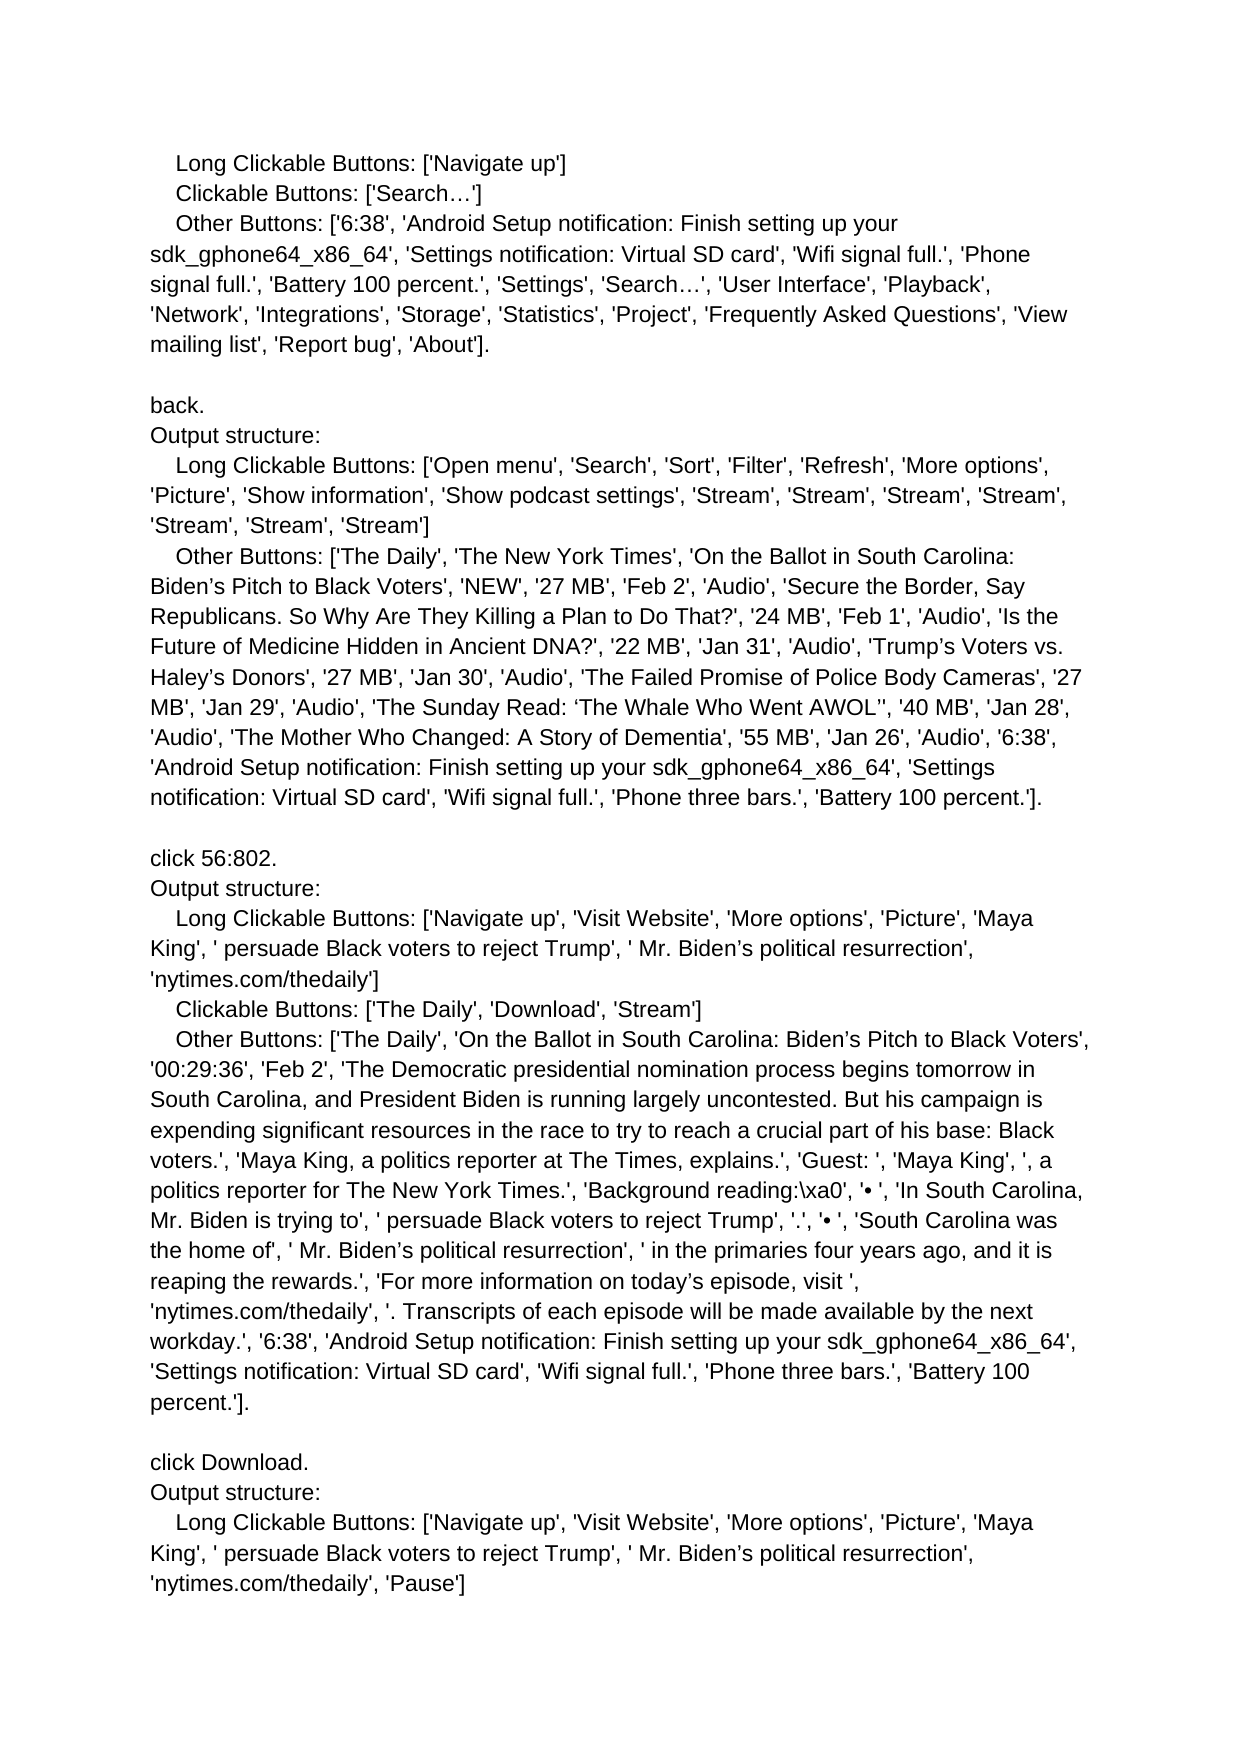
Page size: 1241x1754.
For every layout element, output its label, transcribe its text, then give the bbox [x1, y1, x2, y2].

text Output structure: [150, 875, 1090, 901]
text back. [150, 392, 1090, 418]
text click 56:802. [150, 845, 1090, 871]
text Other Buttons: ['6:38', 'Android Setup notification: Finish setting up your sdk_gphone64_x86_64', 'Settings notification: Virtual SD card', 'Wifi signal full.', 'Phone signal full.', 'Battery 100 percent.', 'Settings', 'Search…', 'User Interface', 'Playback', 'Network', 'Integrations', 'Storage', 'Statistics', 'Project', 'Frequently Asked Questions', 'View mailing list', 'Report bug', 'About']. [150, 210, 1090, 358]
text Output structure: [150, 422, 1090, 448]
text Other Buttons: ['The Daily', 'The New York Times', 'On the Ballot in South Carolina: Biden’s Pitch to Black Voters', 'NEW', '27 MB', 'Feb 2', 'Audio', 'Secure the Border, Say Republicans. So Why Are They Killing a Plan to Do That?', '24 MB', 'Feb 1', 'Audio', 'Is the Future of Medicine Hidden in Ancient DNA?', '22 MB', 'Jan 31', 'Audio', 'Trump’s Voters vs. Haley’s Donors', '27 MB', 'Jan 30', 'Audio', 'The Failed Promise of Police Body Cameras', '27 MB', 'Jan 29', 'Audio', 'The Sunday Read: ‘The Whale Who Went AWOL’', '40 MB', 'Jan 28', 'Audio', 'The Mother Who Changed: A Story of Dementia', '55 MB', 'Jan 26', 'Audio', '6:38', 'Android Setup notification: Finish setting up your sdk_gphone64_x86_64', 'Settings notification: Virtual SD card', 'Wifi signal full.', 'Phone three bars.', 'Battery 100 percent.']. [150, 543, 1090, 811]
text Long Clickable Buttons: ['Navigate up'] [150, 150, 1090, 176]
text click Download. [150, 1449, 1090, 1475]
text Long Clickable Buttons: ['Navigate up', 'Visit Website', 'More options', 'Picture', 'Maya King', ' persuade Black voters to reject Trump', ' Mr. Biden’s political resurrection', 'nytimes.com/thedaily'] [150, 905, 1090, 992]
text Other Buttons: ['The Daily', 'On the Ballot in South Carolina: Biden’s Pitch to Black Voters', '00:29:36', 'Feb 2', 'The Democratic presidential nomination process begins tomorrow in South Carolina, and President Biden is running largely uncontested. But his campaign is expending significant resources in the race to try to reach a crucial part of his base: Black voters.', 'Maya King, a politics reporter at The Times, explains.', 'Guest: ', 'Maya King', ', a politics reporter for The New York Times.', 'Background reading:\xa0', '• ', 'In South Carolina, Mr. Biden is trying to', ' persuade Black voters to reject Trump', '.', '• ', 'South Carolina was the home of', ' Mr. Biden’s political resurrection', ' in the primaries four years ago, and it is reaping the rewards.', 'For more information on today’s episode, visit ', 'nytimes.com/thedaily', '. Transcripts of each episode will be made available by the next workday.', '6:38', 'Android Setup notification: Finish setting up your sdk_gphone64_x86_64', 'Settings notification: Virtual SD card', 'Wifi signal full.', 'Phone three bars.', 'Battery 100 percent.']. [150, 1026, 1090, 1415]
text Clickable Buttons: ['The Daily', 'Download', 'Stream'] [150, 996, 1090, 1022]
text Long Clickable Buttons: ['Open menu', 'Search', 'Sort', 'Filter', 'Refresh', 'More options', 'Picture', 'Show information', 'Show podcast settings', 'Stream', 'Stream', 'Stream', 'Stream', 'Stream', 'Stream', 'Stream'] [150, 452, 1090, 539]
text Clickable Buttons: ['Search…'] [150, 180, 1090, 207]
text Output structure: [150, 1479, 1090, 1506]
text Long Clickable Buttons: ['Navigate up', 'Visit Website', 'More options', 'Picture', 'Maya King', ' persuade Black voters to reject Trump', ' Mr. Biden’s political resurrection', 'nytimes.com/thedaily', 'Pause'] [150, 1509, 1090, 1596]
